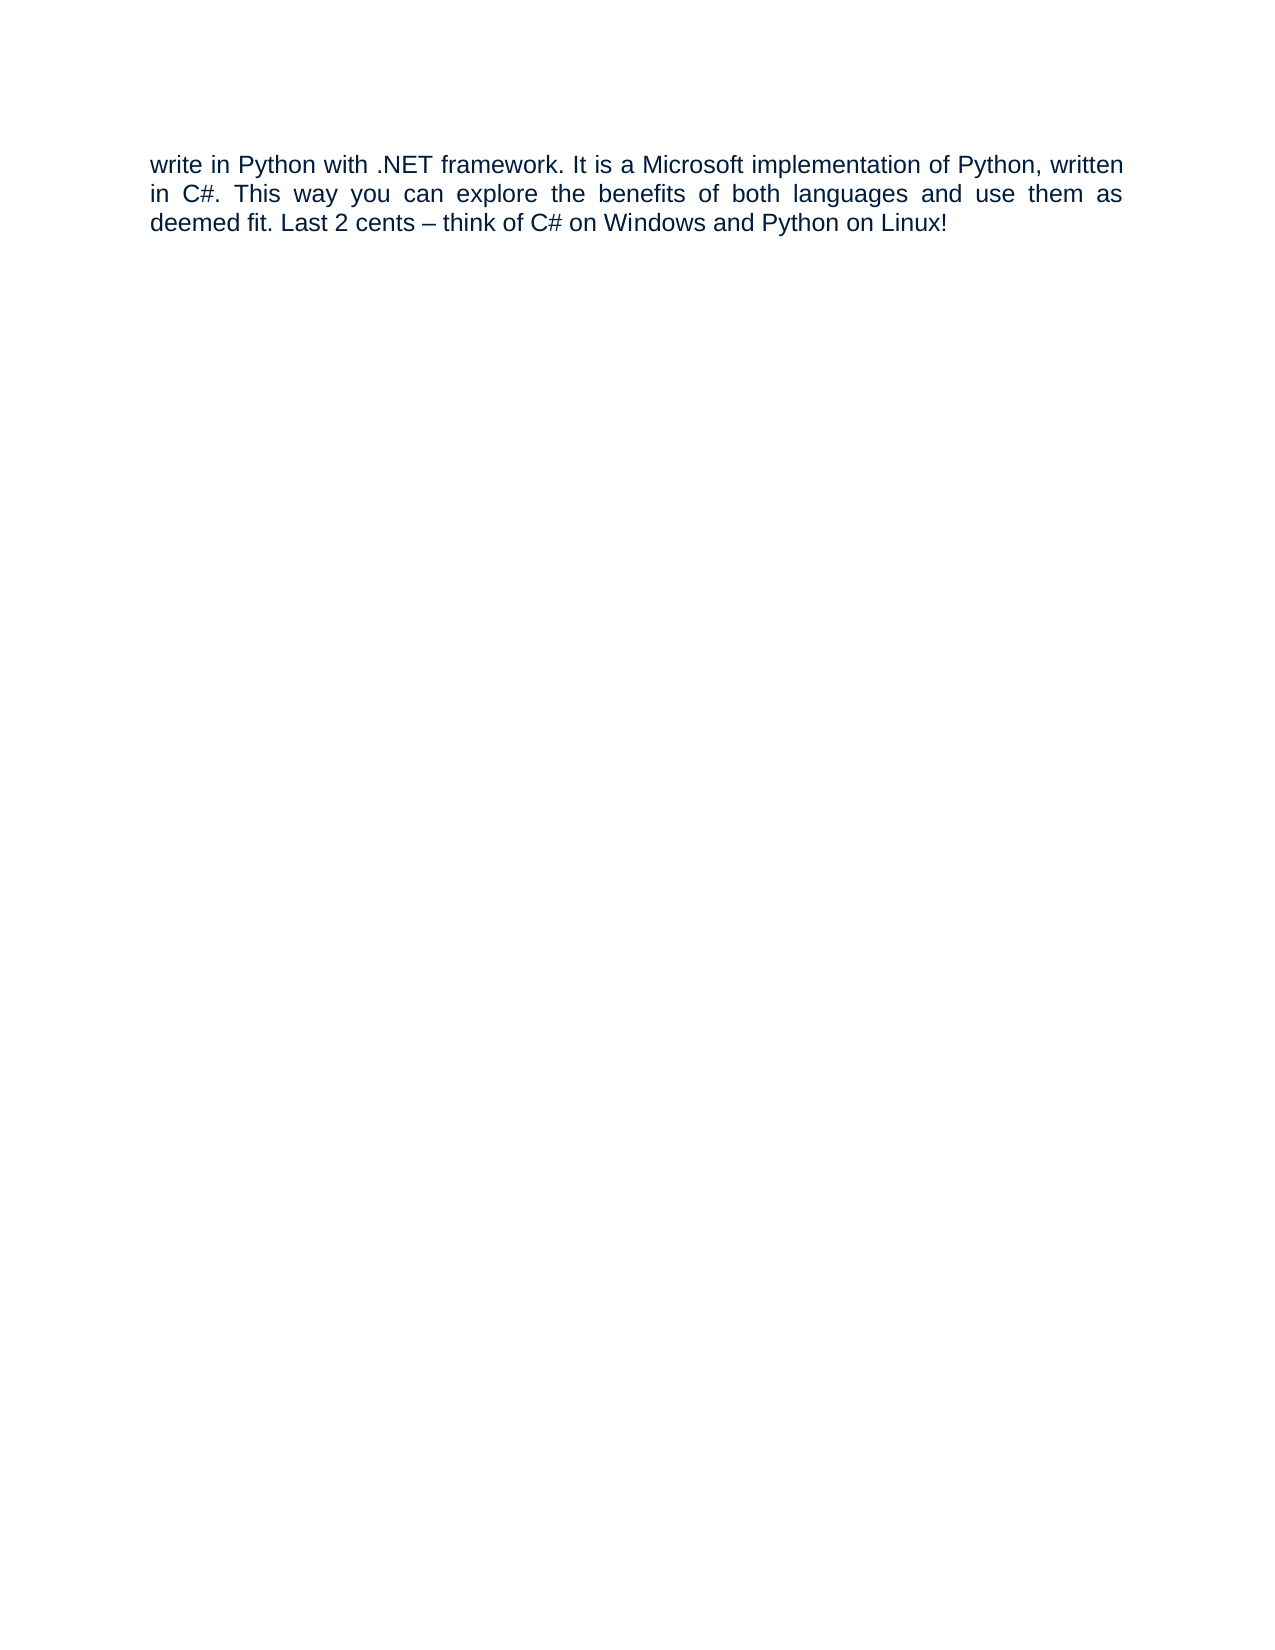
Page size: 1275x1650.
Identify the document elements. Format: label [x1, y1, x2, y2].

text [150, 150, 1125, 236]
